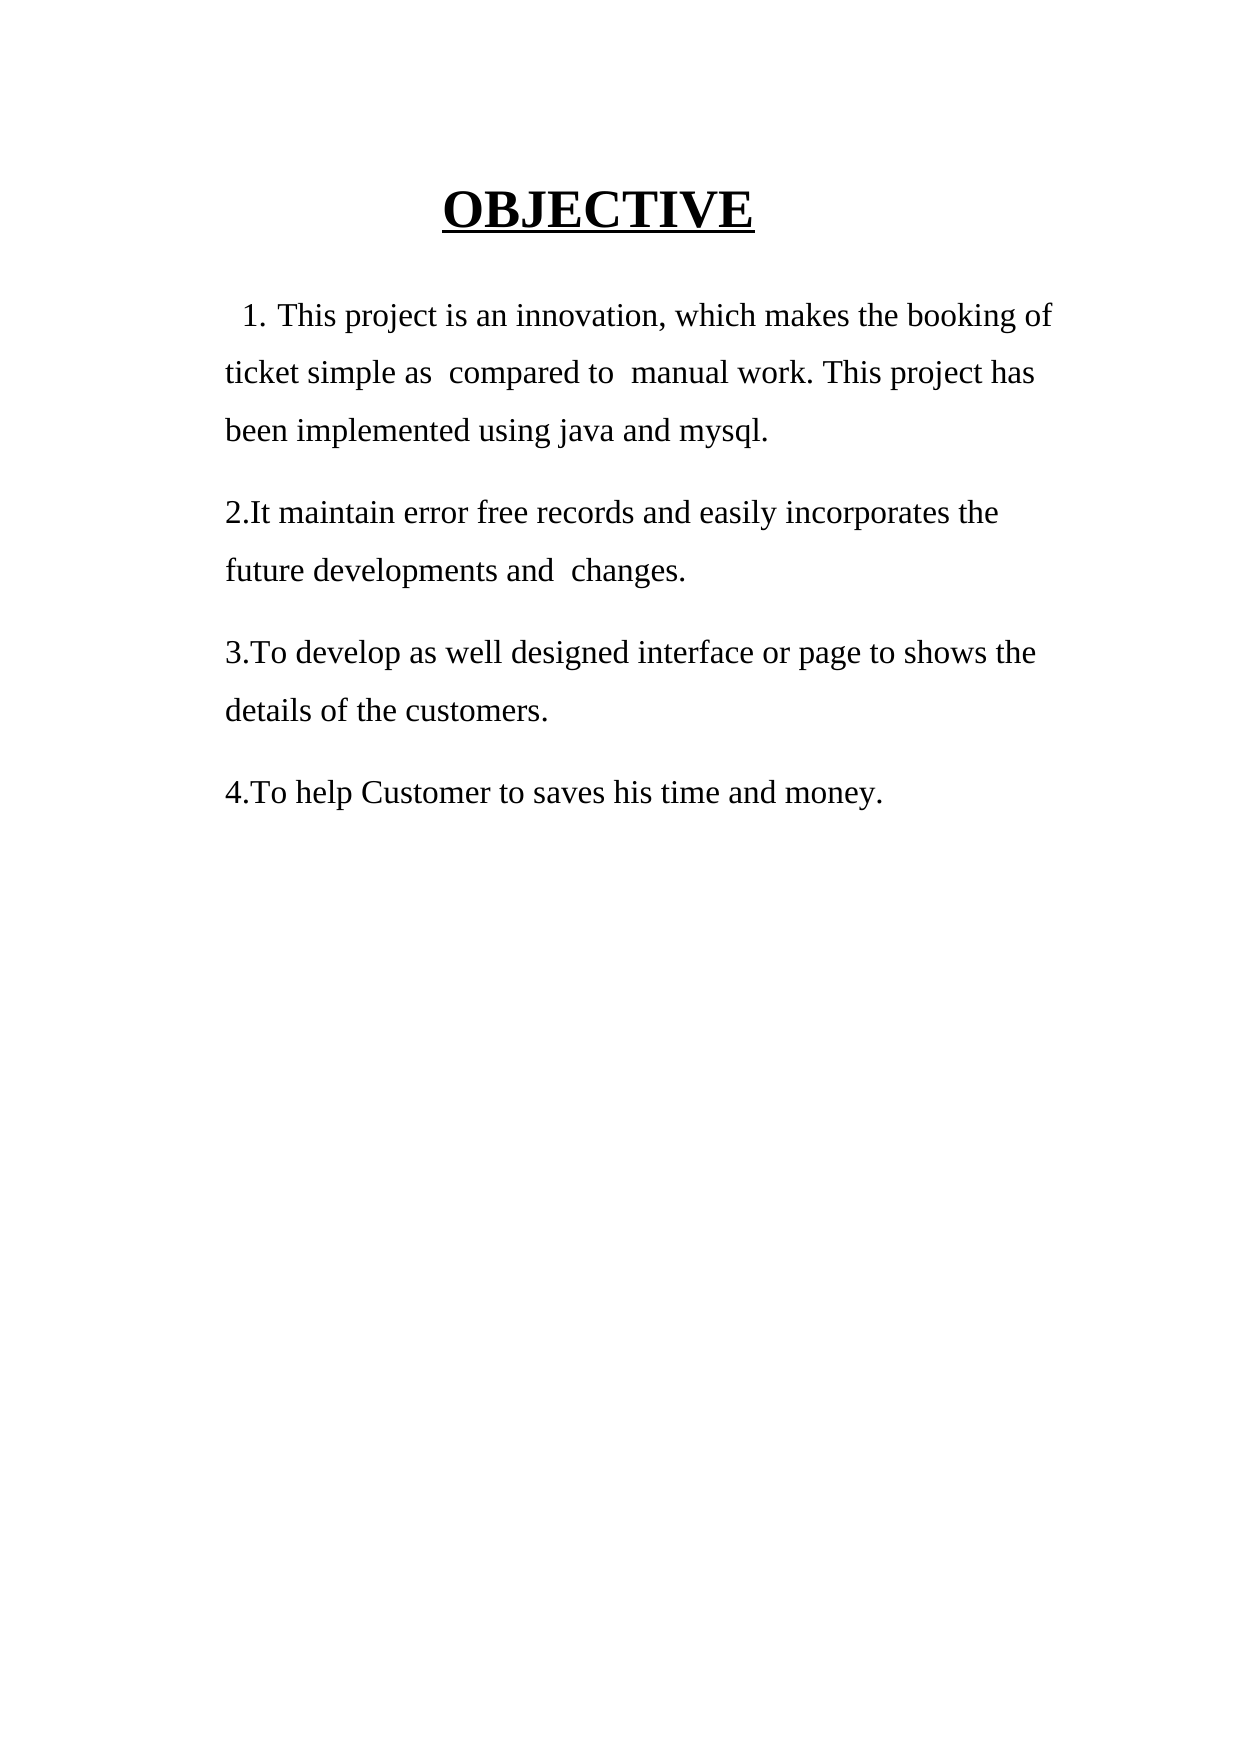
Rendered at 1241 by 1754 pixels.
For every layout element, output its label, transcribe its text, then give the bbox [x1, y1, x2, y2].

text 4.To help Customer to saves his time and money. [225, 773, 1066, 811]
text 3.To develop as well designed interface or page to shows the details of the customers. [225, 633, 1066, 728]
text 1. This project is an innovation, which makes the booking of ticket simple as compared to manual work. This project has been implemented using java and mysql. [225, 295, 1066, 448]
text 2.It maintain error free records and easily incorporates the future developments and changes. [225, 493, 1066, 588]
text OBJECTIVE [171, 177, 1066, 239]
